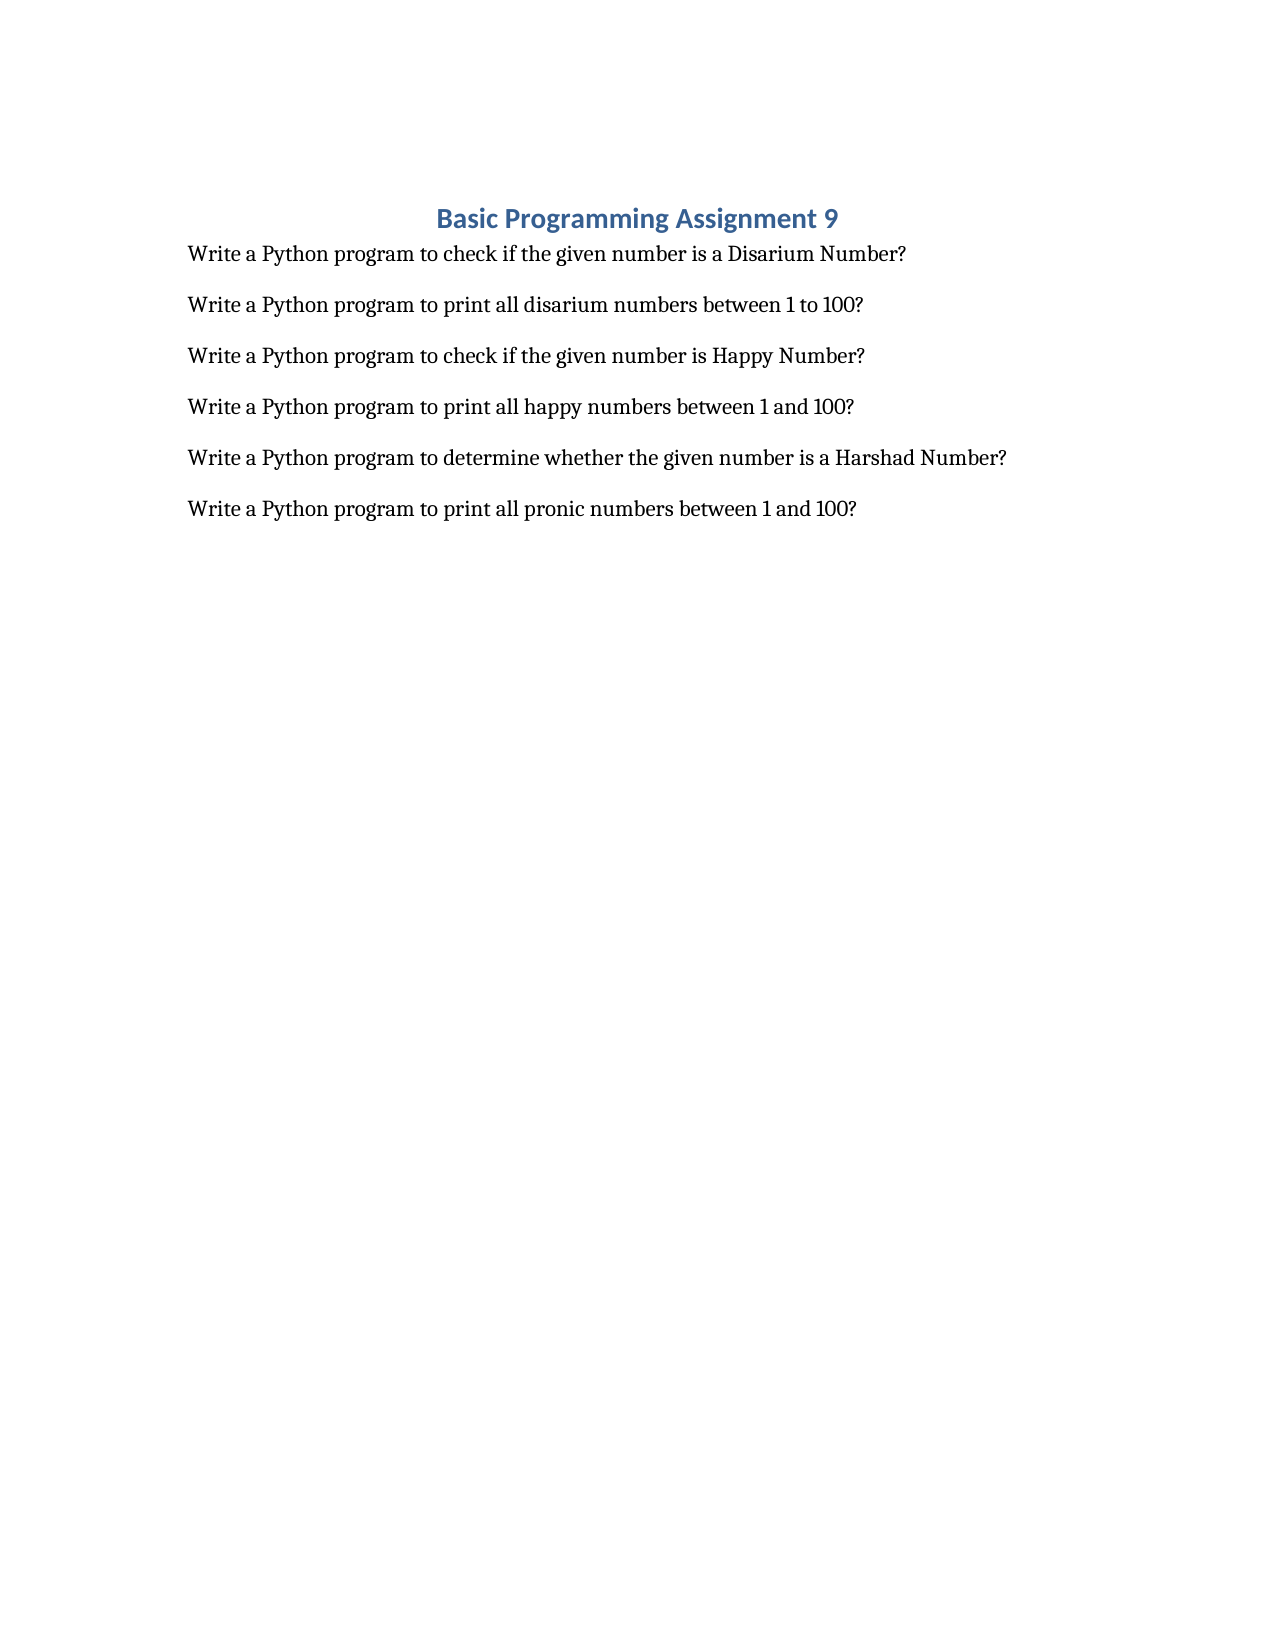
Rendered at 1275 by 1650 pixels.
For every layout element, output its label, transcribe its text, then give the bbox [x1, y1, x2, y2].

text Write a Python program to print all pronic numbers between 1 and 100? [187, 496, 1087, 522]
text Write a Python program to check if the given number is a Disarium Number? [187, 241, 1087, 267]
text Write a Python program to check if the given number is Happy Number? [187, 343, 1087, 369]
subtitle Basic Programming Assignment 9 [187, 200, 1087, 236]
text Write a Python program to print all disarium numbers between 1 to 100? [187, 292, 1087, 318]
text Write a Python program to print all happy numbers between 1 and 100? [187, 394, 1087, 420]
text Write a Python program to determine whether the given number is a Harshad Number? [187, 445, 1087, 471]
